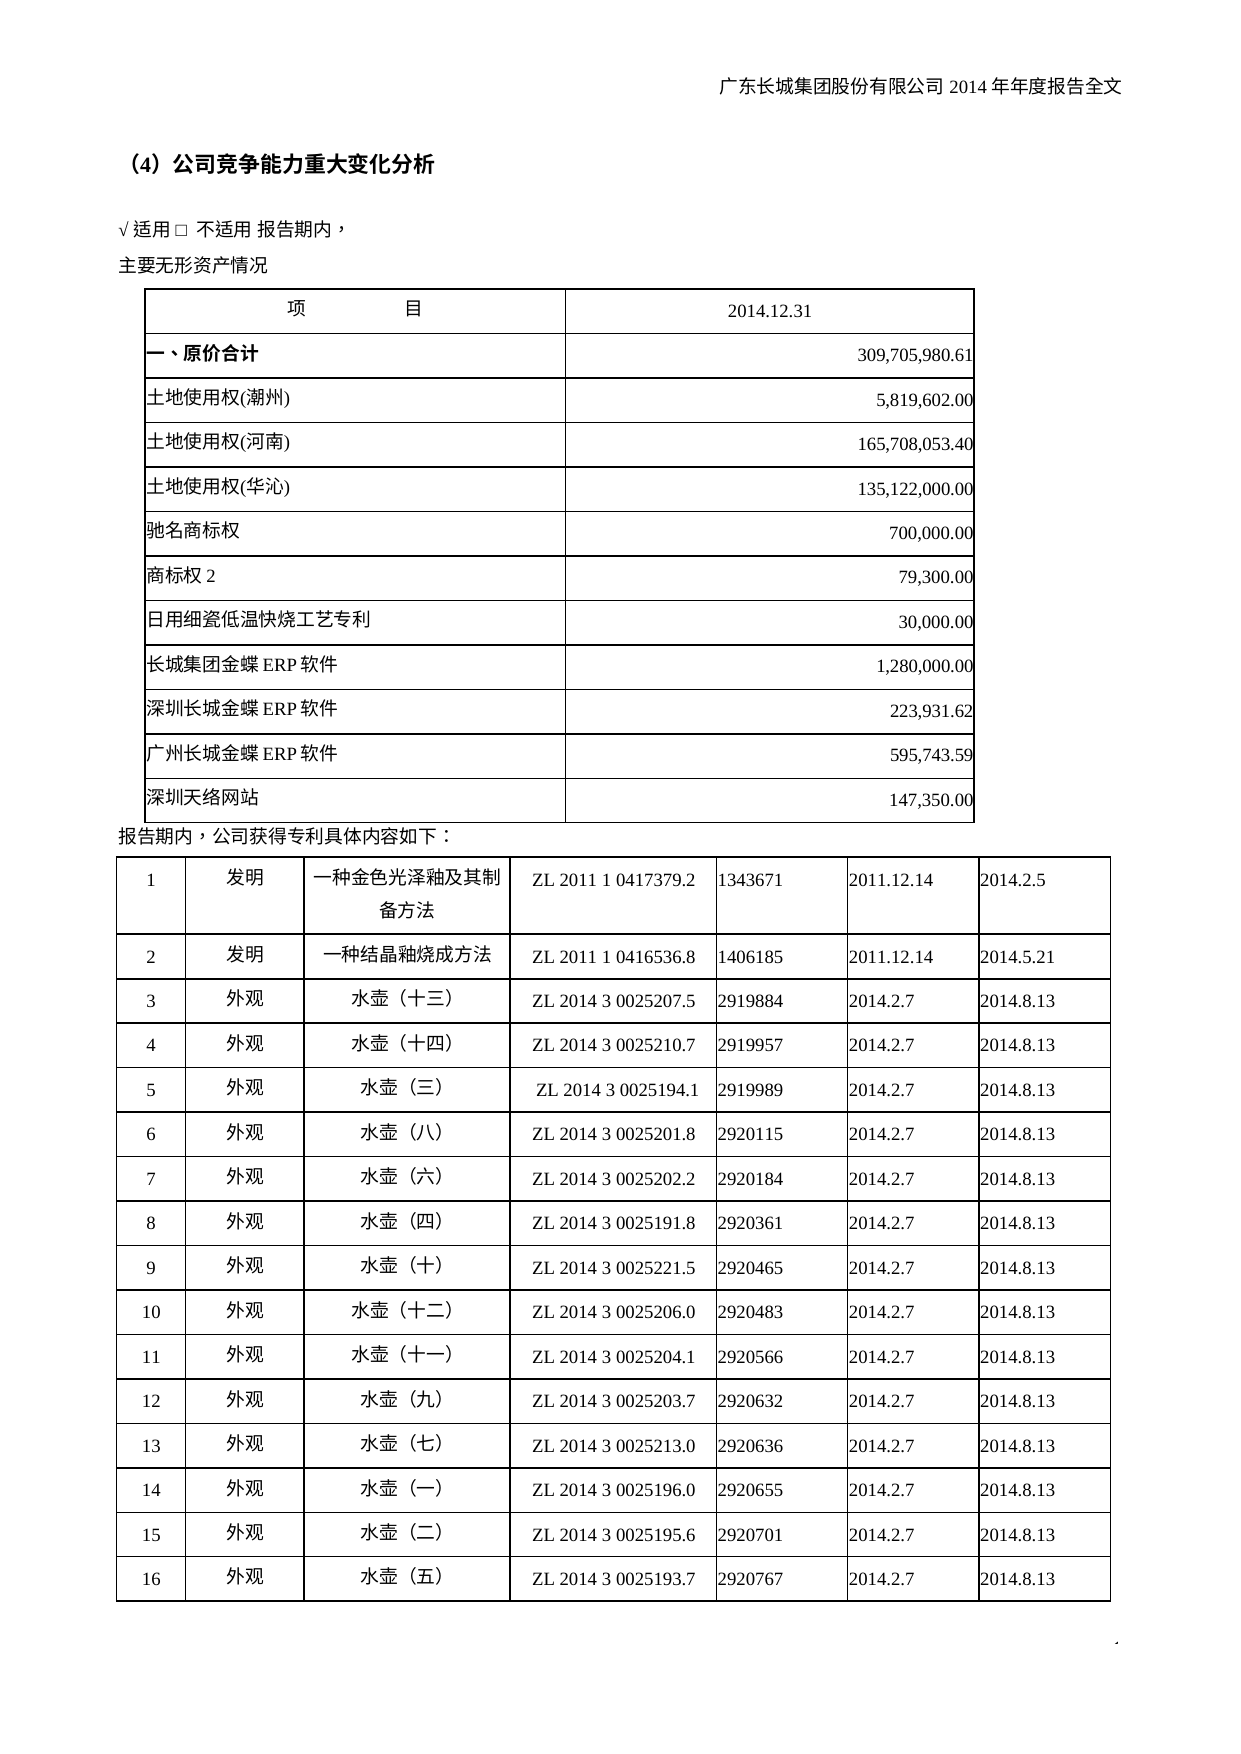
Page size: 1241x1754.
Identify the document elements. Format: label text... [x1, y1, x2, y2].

table_cell 外观 [186, 1246, 303, 1289]
table_header 2014.12.31 [566, 290, 973, 333]
table_cell ZL 2014 3 0025195.6 [511, 1513, 716, 1556]
table_cell 外观 [186, 1335, 303, 1378]
table_cell 2920655 [717, 1469, 847, 1511]
table_cell 外观 [186, 1157, 303, 1200]
table_cell 2919884 [717, 980, 847, 1022]
table_cell 2014.8.13 [980, 1246, 1110, 1289]
table_cell 2014.8.13 [980, 1424, 1110, 1467]
table_cell 水壶（四） [305, 1202, 509, 1244]
table_cell 2014.8.13 [980, 980, 1110, 1022]
table_cell 商标权2 [146, 557, 565, 599]
table_cell 6 [117, 1113, 185, 1156]
table_cell 水壶（八） [305, 1113, 509, 1156]
table_cell 2920115 [717, 1113, 847, 1156]
table_cell 广州长城金蝶ERP软件 [146, 735, 565, 777]
table_cell 外观 [186, 1424, 303, 1467]
table_cell ZL 2014 3 0025204.1 [511, 1335, 716, 1378]
table_cell 2014.2.7 [848, 1380, 978, 1422]
table_cell 2919957 [717, 1024, 847, 1067]
table_cell ZL 2014 3 0025202.2 [511, 1157, 716, 1200]
table_cell 700,000.00 [566, 512, 973, 555]
table_cell 2014.8.13 [980, 1380, 1110, 1422]
table_cell ZL 2014 3 0025207.5 [511, 980, 716, 1022]
table_cell 2014.8.13 [980, 1557, 1110, 1600]
table_cell 2014.2.7 [848, 1335, 978, 1378]
table_cell 2014.2.7 [848, 1557, 978, 1600]
table_cell 外观 [186, 1380, 303, 1422]
subtitle （4）公司竞争能力重大变化分析 [118, 149, 1138, 179]
table_cell 水壶（五） [305, 1557, 509, 1600]
table_cell 水壶（十一） [305, 1335, 509, 1378]
table_cell 2011.12.14 [848, 935, 978, 978]
table_cell 2920361 [717, 1202, 847, 1244]
table_cell ZL 2014 3 0025191.8 [511, 1202, 716, 1244]
table_header 项 目 [146, 290, 565, 333]
table_cell ZL 2011 1 0416536.8 [511, 935, 716, 978]
table_cell 外观 [186, 1024, 303, 1067]
table_cell 2014.8.13 [980, 1513, 1110, 1556]
table_cell 2014.2.7 [848, 1291, 978, 1333]
table_cell 一种结晶釉烧成方法 [305, 935, 509, 978]
table_cell ZL 2014 3 0025206.0 [511, 1291, 716, 1333]
table_cell ZL 2014 3 0025221.5 [511, 1246, 716, 1289]
table_cell 外观 [186, 1469, 303, 1511]
table_cell 8 [117, 1202, 185, 1244]
table_cell 2920184 [717, 1157, 847, 1200]
table_cell 2014.8.13 [980, 1157, 1110, 1200]
table_cell 水壶（十三） [305, 980, 509, 1022]
text √ 适用 □ 不适用 报告期内，主要无形资产情况 [118, 217, 364, 278]
table_cell 2014.2.7 [848, 1202, 978, 1244]
table_cell 135,122,000.00 [566, 468, 973, 511]
table_cell 2920566 [717, 1335, 847, 1378]
table_cell 2014.5.21 [980, 935, 1110, 978]
table_cell 9 [117, 1246, 185, 1289]
table_cell 2014.2.7 [848, 1513, 978, 1556]
table_cell 水壶（十二） [305, 1291, 509, 1333]
table_cell 2920767 [717, 1557, 847, 1600]
table_cell 水壶（二） [305, 1513, 509, 1556]
table_cell 外观 [186, 1202, 303, 1244]
table_cell 水壶（十） [305, 1246, 509, 1289]
table_cell 2014.2.7 [848, 1469, 978, 1511]
table_cell 2014.2.7 [848, 1113, 978, 1156]
table_cell 5 [117, 1068, 185, 1111]
table_cell ZL 2014 3 0025193.7 [511, 1557, 716, 1600]
table_cell 土地使用权(潮州) [146, 379, 565, 422]
table_cell 2014.2.7 [848, 1024, 978, 1067]
table_cell 水壶（十四） [305, 1024, 509, 1067]
table_cell 223,931.62 [566, 690, 973, 733]
table_cell 外观 [186, 1068, 303, 1111]
table_cell 长城集团金蝶ERP软件 [146, 646, 565, 688]
table_cell 2014.2.7 [848, 1157, 978, 1200]
table_cell 11 [117, 1335, 185, 1378]
table_cell 15 [117, 1513, 185, 1556]
table_cell 外观 [186, 1291, 303, 1333]
table_header ZL 2011 1 0417379.2 [511, 858, 716, 933]
table_cell 2014.2.7 [848, 1424, 978, 1467]
table_cell 1406185 [717, 935, 847, 978]
table_cell 7 [117, 1157, 185, 1200]
table_cell 水壶（一） [305, 1469, 509, 1511]
table_cell 2014.8.13 [980, 1202, 1110, 1244]
table_cell 16 [117, 1557, 185, 1600]
table_cell 深圳天络网站 [146, 779, 565, 822]
table_cell 深圳长城金蝶ERP软件 [146, 690, 565, 733]
table_cell 13 [117, 1424, 185, 1467]
table_cell 日用细瓷低温快烧工艺专利 [146, 601, 565, 644]
table_cell 30,000.00 [566, 601, 973, 644]
table_cell 2014.8.13 [980, 1335, 1110, 1378]
table_cell 外观 [186, 1113, 303, 1156]
table_cell 2014.8.13 [980, 1068, 1110, 1111]
table_cell 165,708,053.40 [566, 423, 973, 466]
table_cell ZL 2014 3 0025213.0 [511, 1424, 716, 1467]
table_cell ZL 2014 3 0025203.7 [511, 1380, 716, 1422]
table_cell 14 [117, 1469, 185, 1511]
table_cell 2014.2.7 [848, 1068, 978, 1111]
table_cell 3 [117, 980, 185, 1022]
table_cell 水壶（三） [305, 1068, 509, 1111]
table_cell ZL 2014 3 0025201.8 [511, 1113, 716, 1156]
table_cell 2920632 [717, 1380, 847, 1422]
table_cell 水壶（九） [305, 1380, 509, 1422]
table_cell 2014.8.13 [980, 1024, 1110, 1067]
table_cell 2919989 [717, 1068, 847, 1111]
table_cell 79,300.00 [566, 557, 973, 599]
table_header 1 [117, 858, 185, 933]
table_cell 水壶（六） [305, 1157, 509, 1200]
table_cell 外观 [186, 1513, 303, 1556]
table_cell 2014.8.13 [980, 1291, 1110, 1333]
table_cell 309,705,980.61 [566, 334, 973, 377]
table_cell 驰名商标权 [146, 512, 565, 555]
table_cell ZL 2014 3 0025194.1 [511, 1068, 716, 1111]
table_cell 一、原价合计 [146, 334, 565, 377]
table_cell ZL 2014 3 0025210.7 [511, 1024, 716, 1067]
table_cell 12 [117, 1380, 185, 1422]
table_header 1343671 [717, 858, 847, 933]
table_cell 595,743.59 [566, 735, 973, 777]
table_cell 土地使用权(河南) [146, 423, 565, 466]
table_cell 外观 [186, 980, 303, 1022]
table_header 2011.12.14 [848, 858, 978, 933]
table_header 一种金色光泽釉及其制 备方法 [305, 858, 509, 933]
table_cell 2920636 [717, 1424, 847, 1467]
table_cell 10 [117, 1291, 185, 1333]
table_cell 土地使用权(华沁) [146, 468, 565, 511]
table_cell 2014.8.13 [980, 1113, 1110, 1156]
table_cell 2920701 [717, 1513, 847, 1556]
table_cell 水壶（七） [305, 1424, 509, 1467]
table_cell 147,350.00 [566, 779, 973, 822]
table_cell 4 [117, 1024, 185, 1067]
table_cell 5,819,602.00 [566, 379, 973, 422]
table_cell 外观 [186, 1557, 303, 1600]
table_cell 2920465 [717, 1246, 847, 1289]
table_cell 2014.2.7 [848, 980, 978, 1022]
table_cell 1,280,000.00 [566, 646, 973, 688]
table_header 发明 [186, 858, 303, 933]
table_cell 2014.2.7 [848, 1246, 978, 1289]
table_header 2014.2.5 [980, 858, 1110, 933]
table_cell 2014.8.13 [980, 1469, 1110, 1511]
text 报告期内，公司获得专利具体内容如下： [118, 824, 1138, 849]
table_cell 2920483 [717, 1291, 847, 1333]
table_cell ZL 2014 3 0025196.0 [511, 1469, 716, 1511]
table_cell 发明 [186, 935, 303, 978]
table_cell 2 [117, 935, 185, 978]
